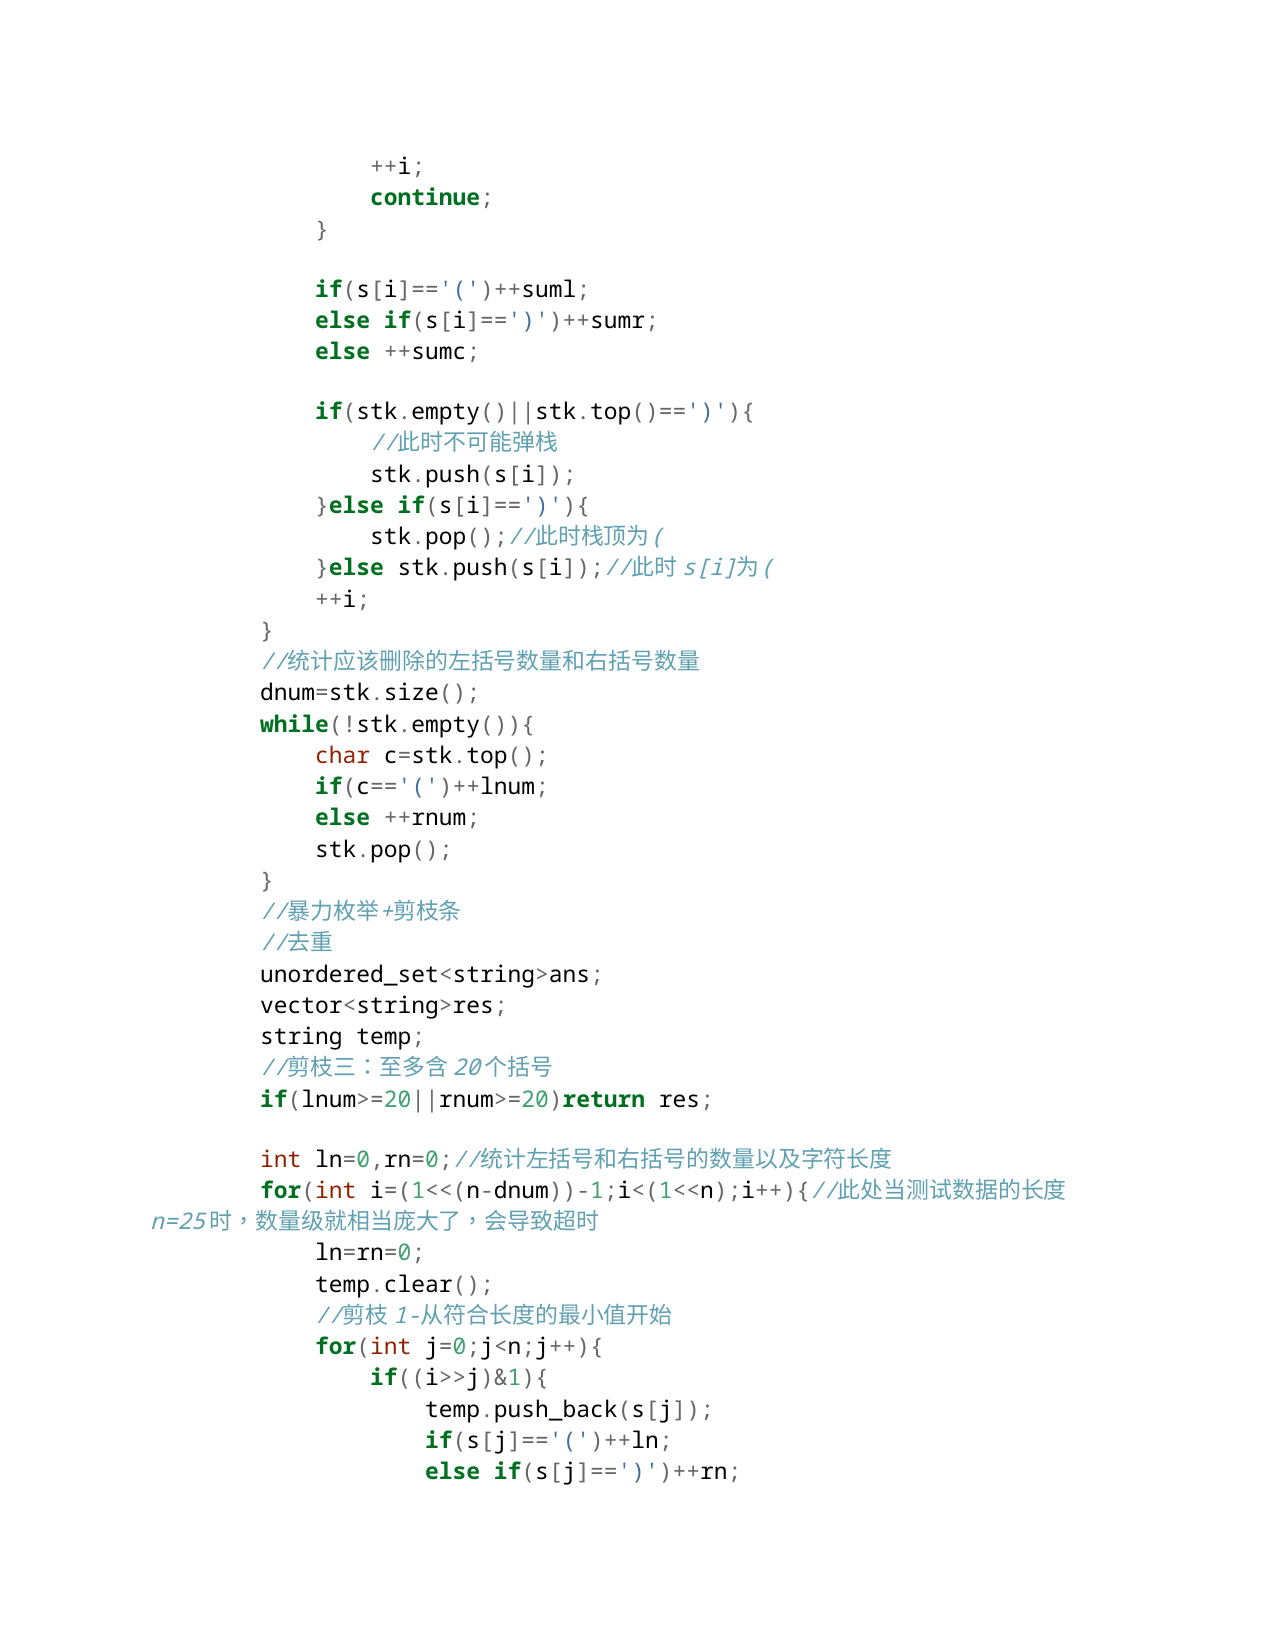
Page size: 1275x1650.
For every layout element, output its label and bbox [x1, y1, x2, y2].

text [150, 150, 1125, 1486]
